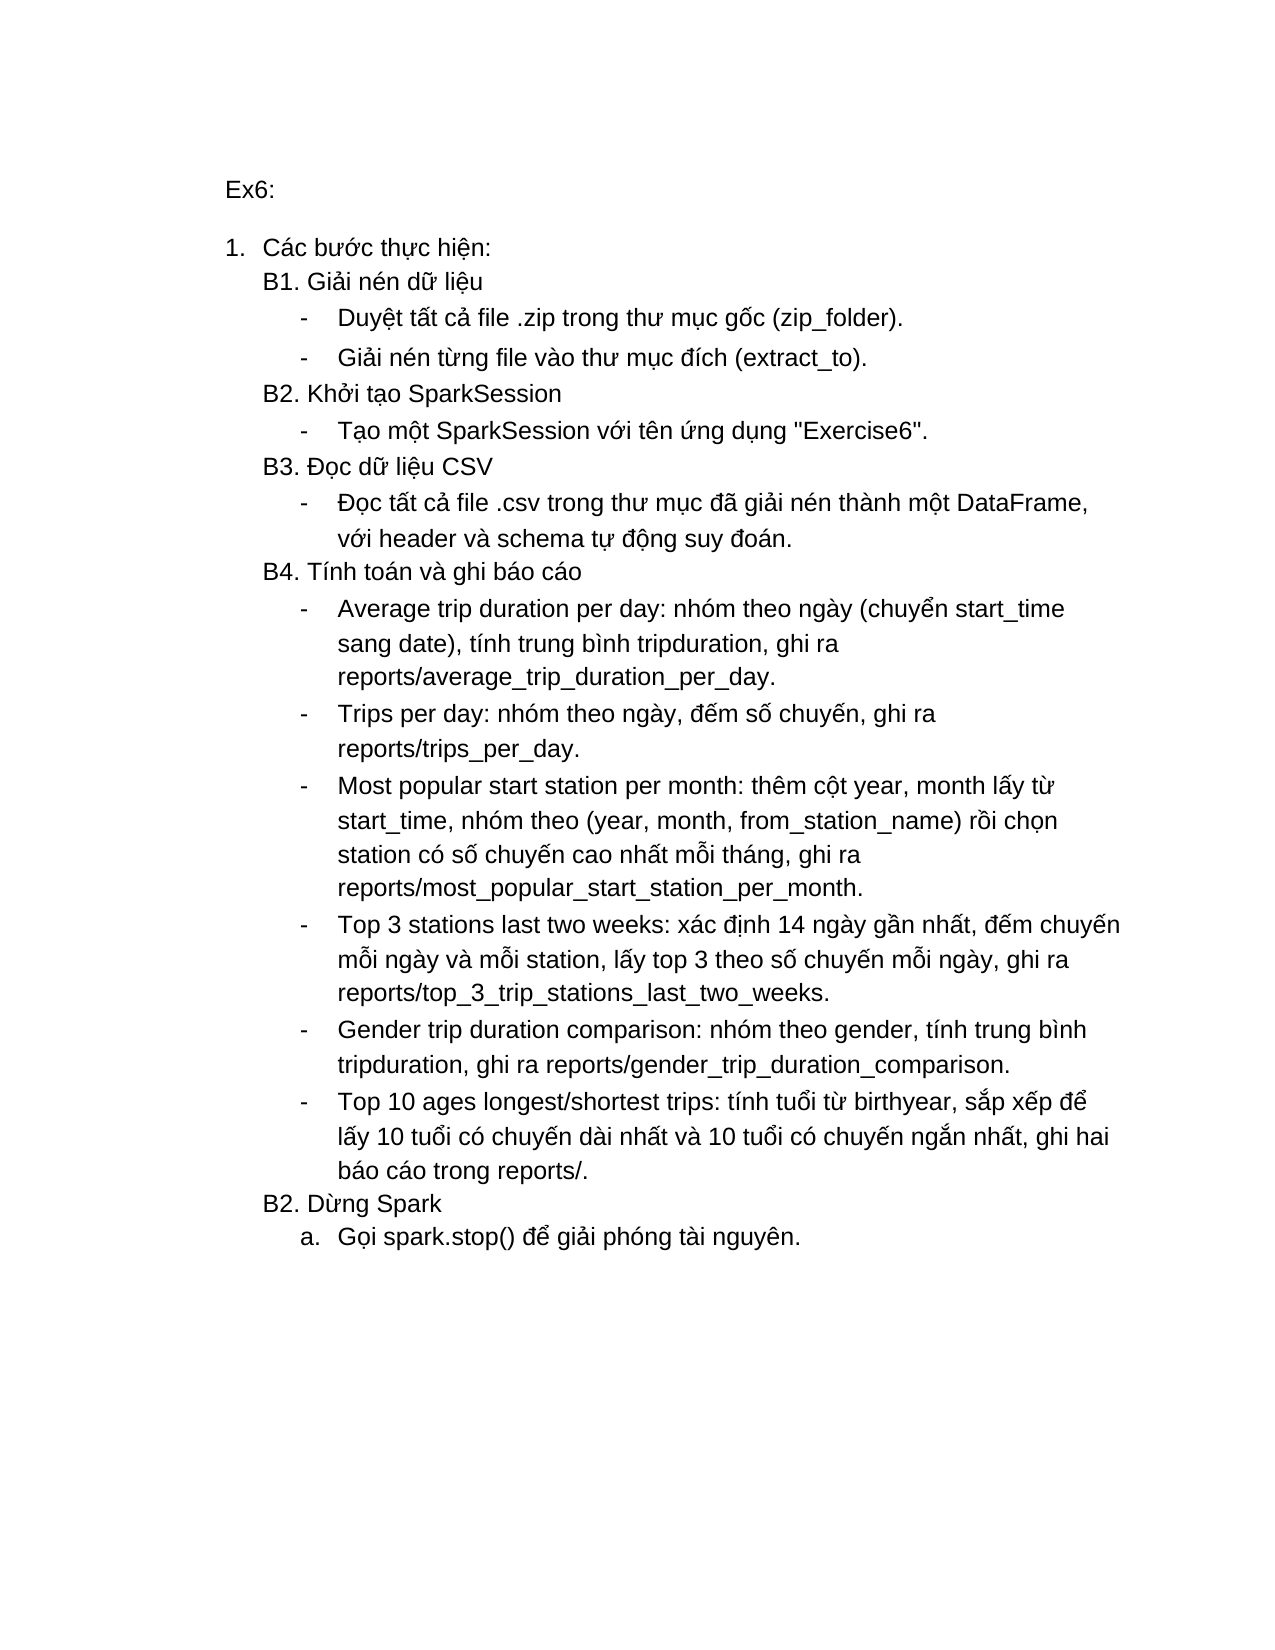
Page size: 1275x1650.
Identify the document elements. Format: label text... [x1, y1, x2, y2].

list B3. Đọc dữ liệu CSV [262, 452, 1125, 481]
list Các bước thực hiện: [225, 233, 1125, 262]
list Average trip duration per day: nhóm theo ngày (chuyển start_time sang date), tính trung bình tripduration, ghi ra reports/average_trip_duration_per_day. [300, 590, 1125, 691]
list B2. Dừng Spark [262, 1189, 1125, 1218]
list Trips per day: nhóm theo ngày, đếm số chuyến, ghi ra reports/trips_per_day. [300, 696, 1125, 763]
list Gender trip duration comparison: nhóm theo gender, tính trung bình tripduration, ghi ra reports/gender_trip_duration_comparison. [300, 1012, 1125, 1079]
list Top 3 stations last two weeks: xác định 14 ngày gần nhất, đếm chuyến mỗi ngày và mỗi station, lấy top 3 theo số chuyến mỗi ngày, ghi ra reports/top_3_trip_stations_last_two_weeks. [300, 906, 1125, 1007]
list B2. Khởi tạo SparkSession [262, 379, 1125, 408]
list Most popular start station per month: thêm cột year, month lấy từ start_time, nhóm theo (year, month, from_station_name) rồi chọn station có số chuyến cao nhất mỗi tháng, ghi ra reports/most_popular_start_station_per_month. [300, 768, 1125, 902]
list Đọc tất cả file .csv trong thư mục đã giải nén thành một DataFrame, với header và schema tự động suy đoán. [300, 485, 1125, 552]
list Gọi spark.stop() để giải phóng tài nguyên. [300, 1222, 1125, 1251]
list Giải nén từng file vào thư mục đích (extract_to). [300, 339, 1125, 373]
list B1. Giải nén dữ liệu [262, 267, 1125, 295]
list B4. Tính toán và ghi báo cáo [262, 557, 1125, 586]
list Duyệt tất cả file .zip trong thư mục gốc (zip_folder). [300, 300, 1125, 334]
text Ex6: [225, 175, 1125, 204]
list Top 10 ages longest/shortest trips: tính tuổi từ birthyear, sắp xếp để lấy 10 tuổi có chuyến dài nhất và 10 tuổi có chuyến ngắn nhất, ghi hai báo cáo trong reports/. [300, 1084, 1125, 1184]
list Tạo một SparkSession với tên ứng dụng "Exercise6". [300, 412, 1125, 446]
